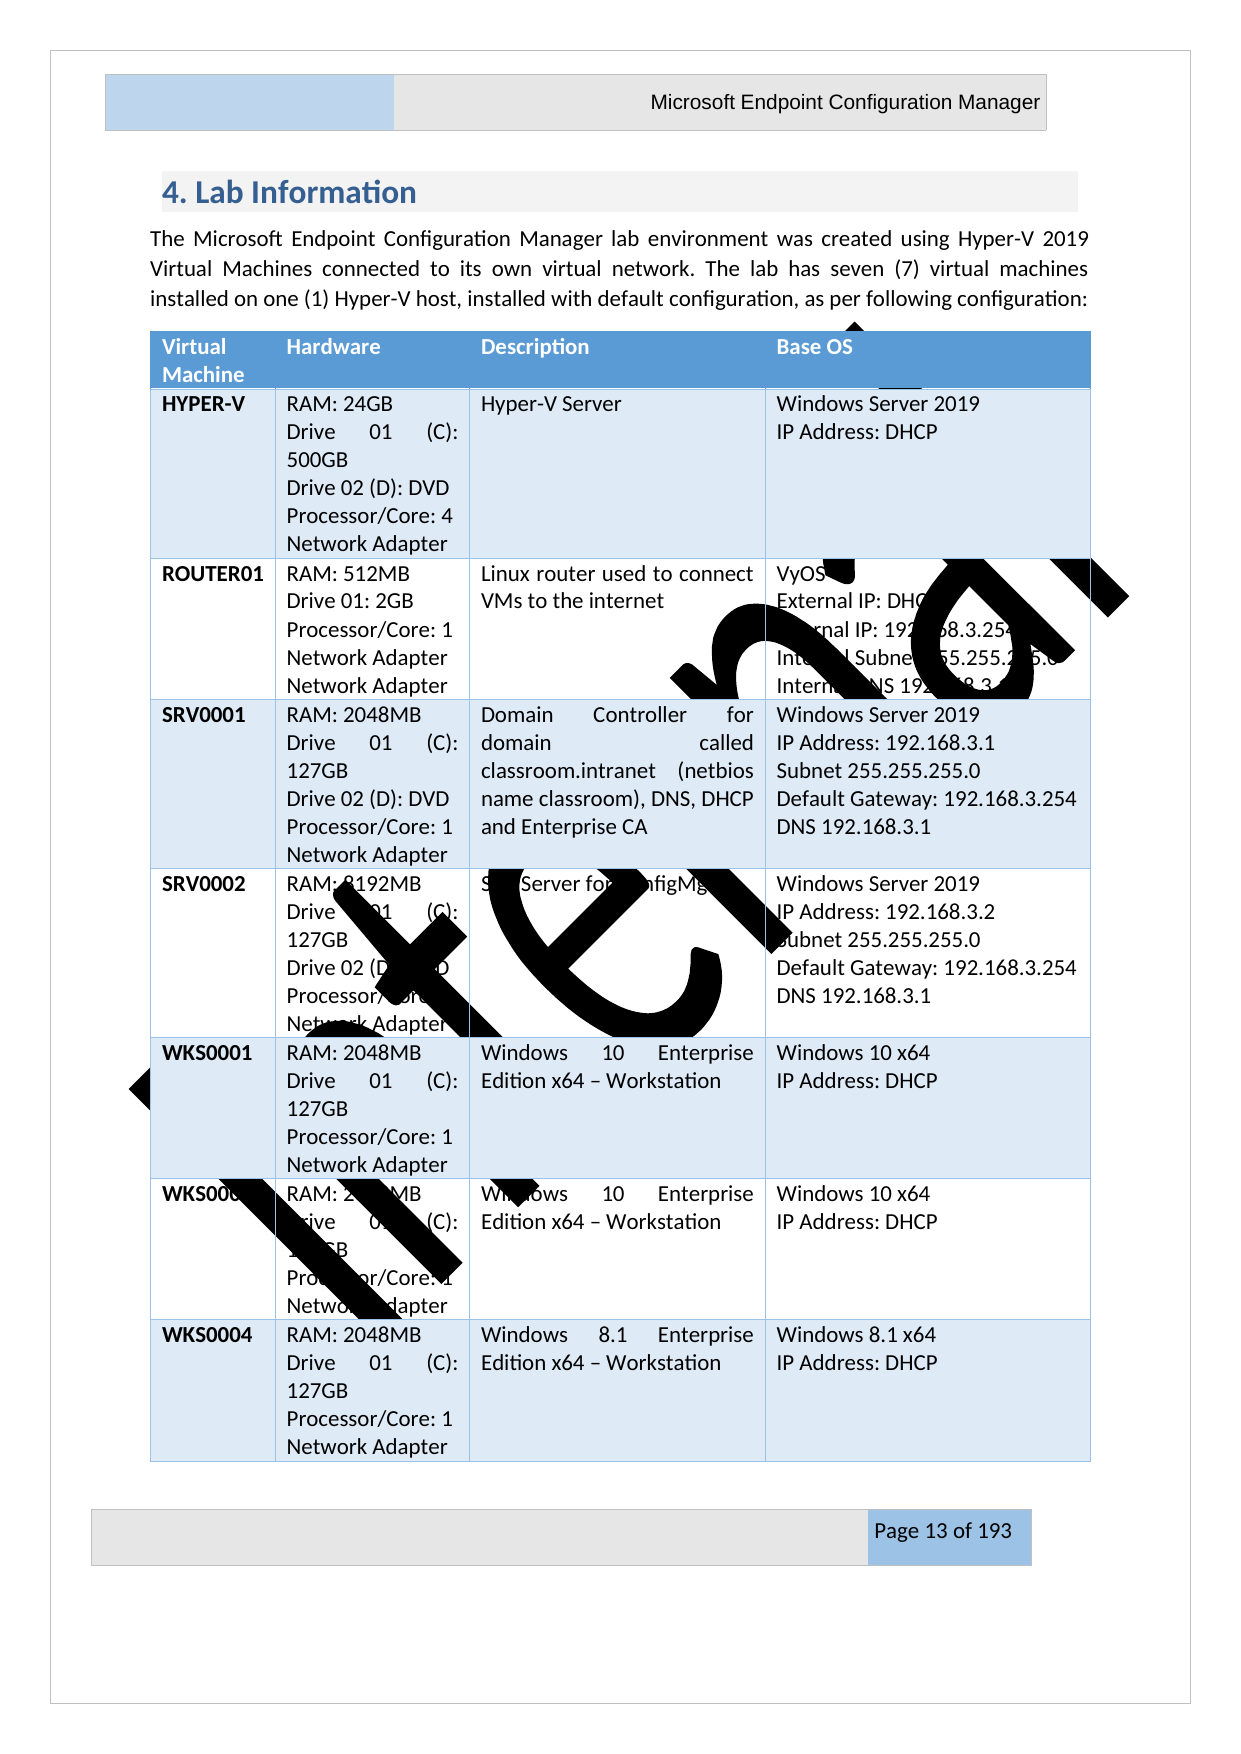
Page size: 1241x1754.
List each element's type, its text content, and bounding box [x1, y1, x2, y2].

table_cell HYPER-V [151, 390, 275, 558]
table_cell RAM: 2048MB Drive 01 (C): 127GB Drive 02 (D): DVD Processor/Core: 1 Network Adapter [276, 700, 469, 868]
table_cell Windows Server 2019 IP Address: DHCP [766, 390, 1090, 558]
table_cell SRV0001 [151, 700, 275, 868]
table_cell RAM: 8192MB Drive 01 (C): 127GB Drive 02 (D): DVD Processor/Core: 2 Network Adapter [276, 869, 469, 1037]
table_cell Windows 10 Enterprise Edition x64 – Workstation [470, 1179, 765, 1319]
table_cell Windows 10 x64 IP Address: DHCP [766, 1038, 1090, 1178]
table_cell SRV0002 [151, 869, 275, 1037]
table_cell RAM: 2048MB Drive 01 (C): 127GB Processor/Core: 1 Network Adapter [276, 1320, 469, 1461]
table_header Description [470, 333, 765, 388]
table_cell Windows Server 2019 IP Address: 192.168.3.1 Subnet 255.255.255.0 Default Gateway: 192.168.3.254 DNS 192.168.3.1 [766, 700, 1090, 868]
table_cell Hyper-V Server [470, 390, 765, 558]
text The Microsoft Endpoint Configuration Manager lab environment was created using Hyper-V 2019 Virtual Machines connected to its own virtual network. The lab has seven (7) virtual machines installed on one (1) Hyper-V host, installed with default configuration, as per following configuration: [150, 224, 1090, 312]
table_cell Windows 10 Enterprise Edition x64 – Workstation [470, 1038, 765, 1178]
table_header Hardware [276, 333, 469, 388]
list Lab Information [162, 171, 1078, 212]
table_cell Windows 10 x64 IP Address: DHCP [766, 1179, 1090, 1319]
table_cell Windows 8.1 Enterprise Edition x64 – Workstation [470, 1320, 765, 1461]
table_cell Windows Server 2019 IP Address: 192.168.3.2 Subnet 255.255.255.0 Default Gateway: 192.168.3.254 DNS 192.168.3.1 [766, 869, 1090, 1037]
table_cell Linux router used to connect VMs to the internet [470, 559, 765, 699]
table_header Base OS [766, 333, 1090, 388]
table_cell WKS0001 [151, 1038, 275, 1178]
table_cell RAM: 24GB Drive 01 (C): 500GB Drive 02 (D): DVD Processor/Core: 4 Network Adapter [276, 390, 469, 558]
table_cell Windows 8.1 x64 IP Address: DHCP [766, 1320, 1090, 1461]
table_header Virtual Machine [151, 333, 275, 388]
table_cell VyOS External IP: DHCP Internal IP: 192.168.3.254 Internal Subnet 255.255.255.0 Internal DNS 192.168.3.1 [766, 559, 1090, 699]
table_cell RAM: 2048MB Drive 01 (C): 127GB Processor/Core: 1 Network Adapter [276, 1038, 469, 1178]
table_cell ROUTER01 [151, 559, 275, 699]
table_cell WKS0002 [151, 1179, 275, 1319]
table_cell Site Server for ConfigMgr [470, 869, 765, 1037]
table_cell WKS0004 [151, 1320, 275, 1461]
table_cell RAM: 512MB Drive 01: 2GB Processor/Core: 1 Network Adapter Network Adapter [276, 559, 469, 699]
table_cell RAM: 2048MB Drive 01 (C): 127GB Processor/Core: 1 Network Adapter [276, 1179, 469, 1319]
table_cell Domain Controller for domain called classroom.intranet (netbios name classroom), DNS, DHCP and Enterprise CA [470, 700, 765, 868]
